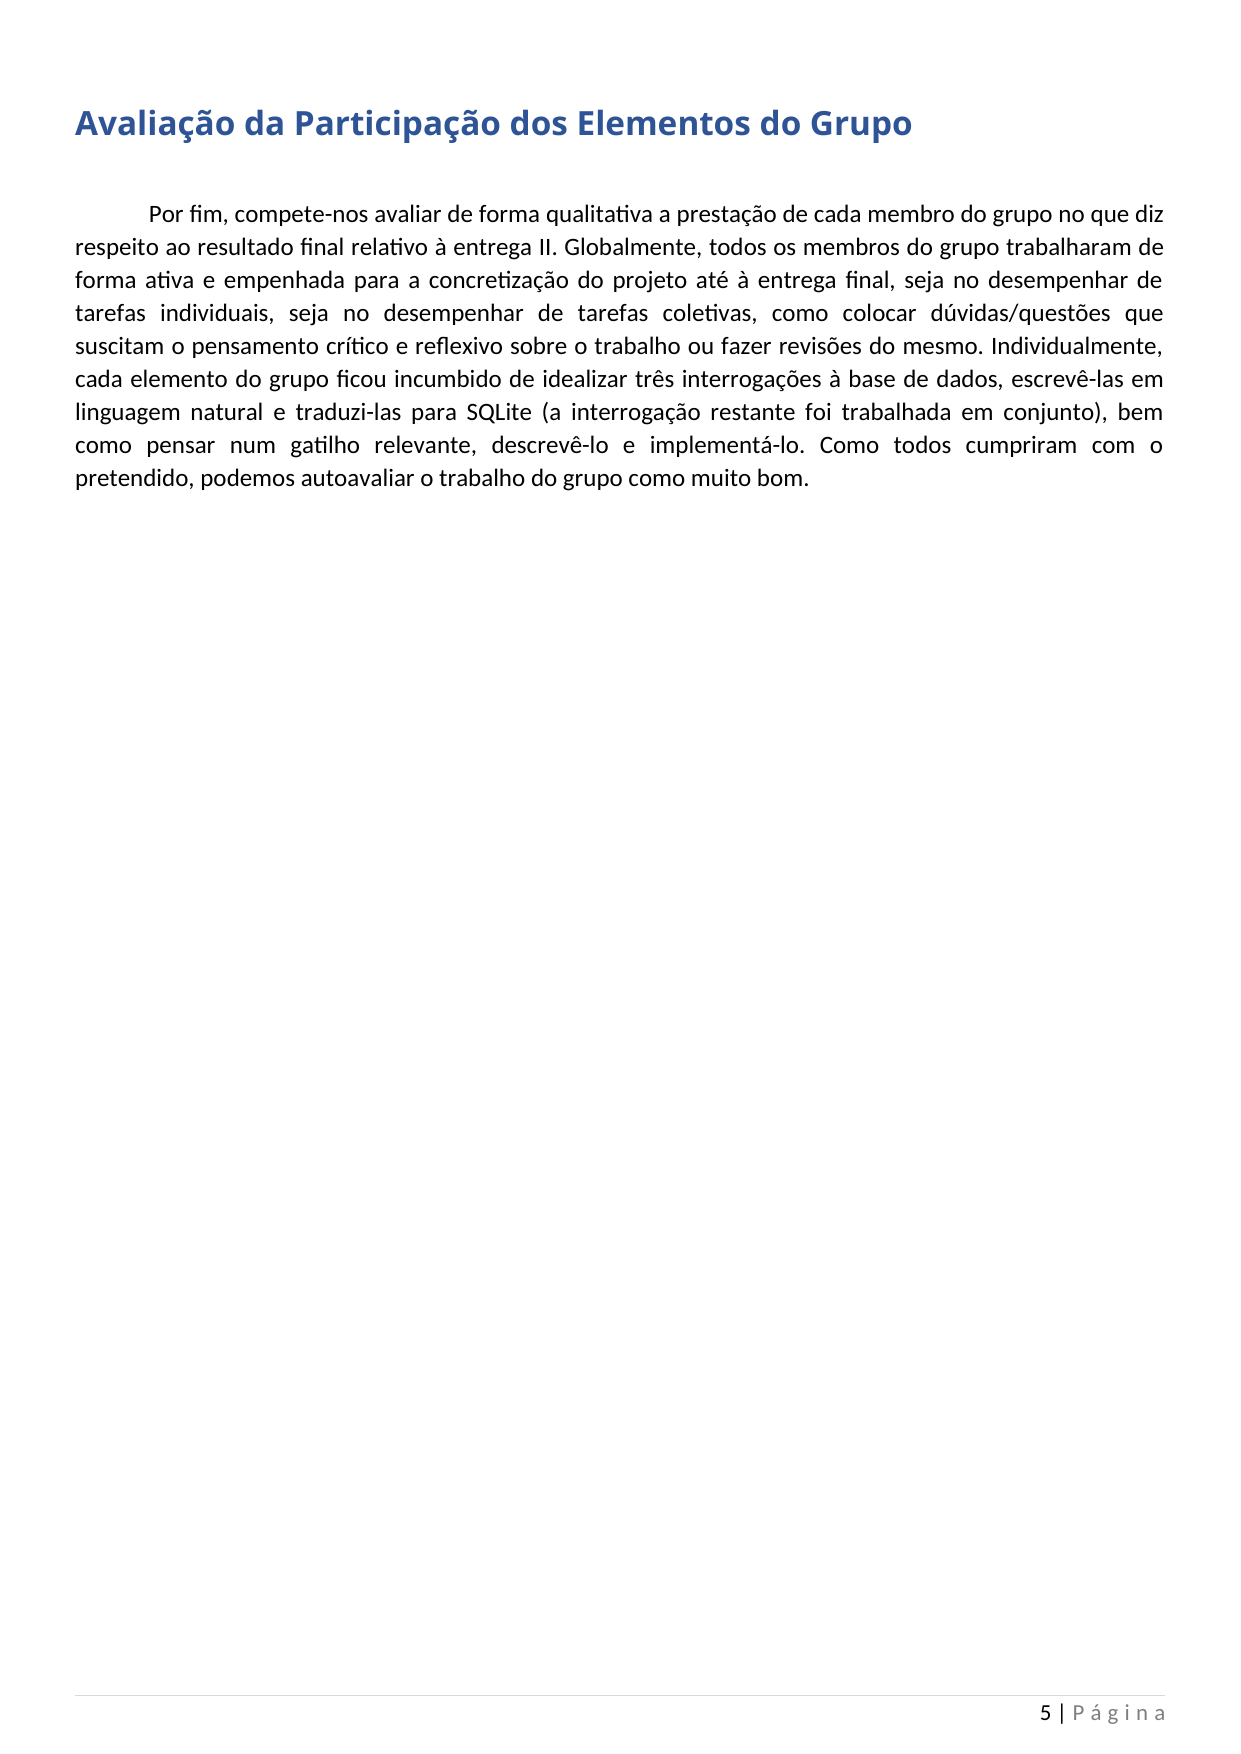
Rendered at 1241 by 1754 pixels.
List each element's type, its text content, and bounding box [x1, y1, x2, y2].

subtitle Avaliação da Participação dos Elementos do Grupo [75, 100, 1165, 145]
text Por fim, compete-nos avaliar de forma qualitativa a prestação de cada membro do grupo no que diz respeito ao resultado final relativo à entrega II. Globalmente, todos os membros do grupo trabalharam de forma ativa e empenhada para a concretização do projeto até à entrega final, seja no desempenhar de tarefas individuais, seja no desempenhar de tarefas coletivas, como colocar dúvidas/questões que suscitam o pensamento crítico e reflexivo sobre o trabalho ou fazer revisões do mesmo. Individualmente, cada elemento do grupo ficou incumbido de idealizar três interrogações à base de dados, escrevê-las em linguagem natural e traduzi-las para SQLite (a interrogação restante foi trabalhada em conjunto), bem como pensar num gatilho relevante, descrevê-lo e implementá-lo. Como todos cumpriram com o pretendido, podemos autoavaliar o trabalho do grupo como muito bom. [75, 198, 1165, 492]
